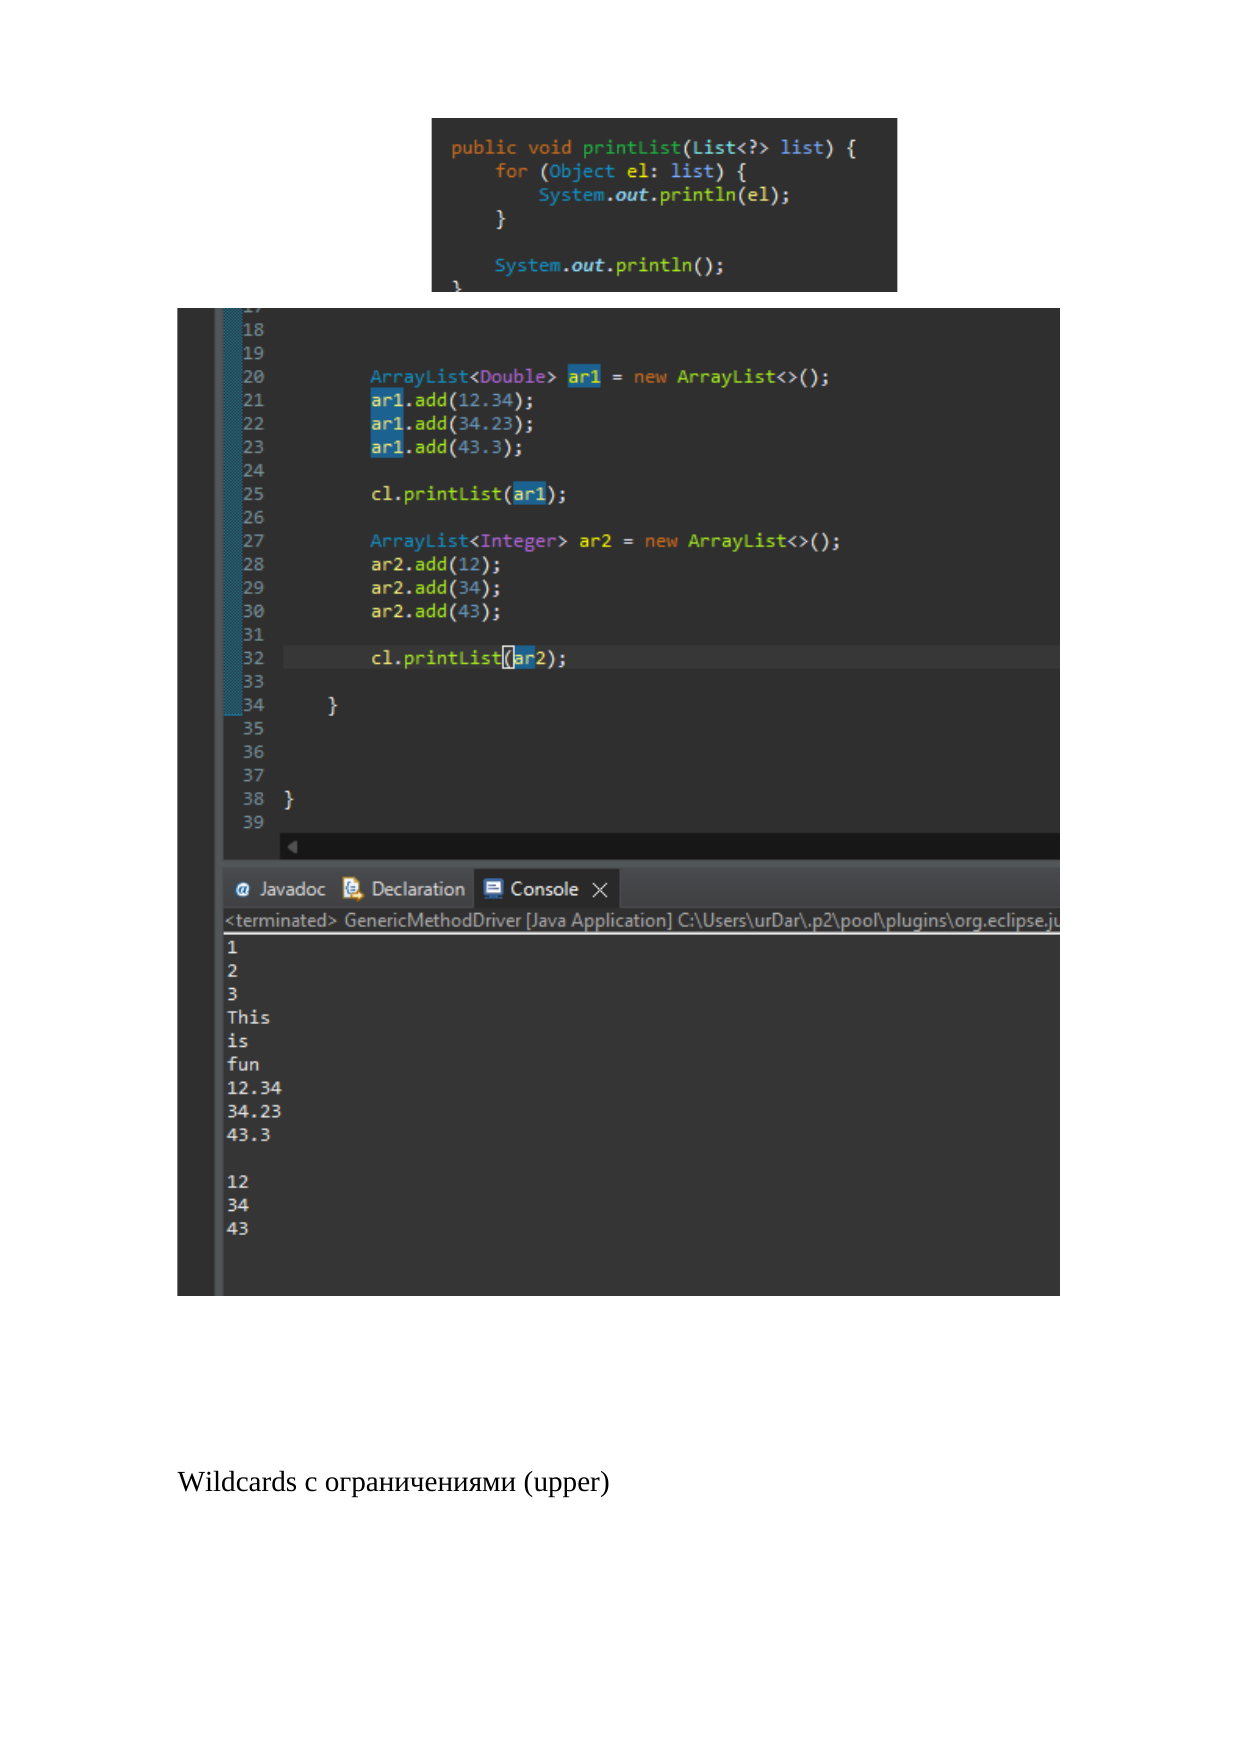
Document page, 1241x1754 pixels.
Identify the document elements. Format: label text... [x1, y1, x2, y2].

text Wildcards с ограничениями (upper) [177, 1464, 1152, 1497]
picture [177, 308, 1060, 1296]
picture [431, 118, 898, 292]
